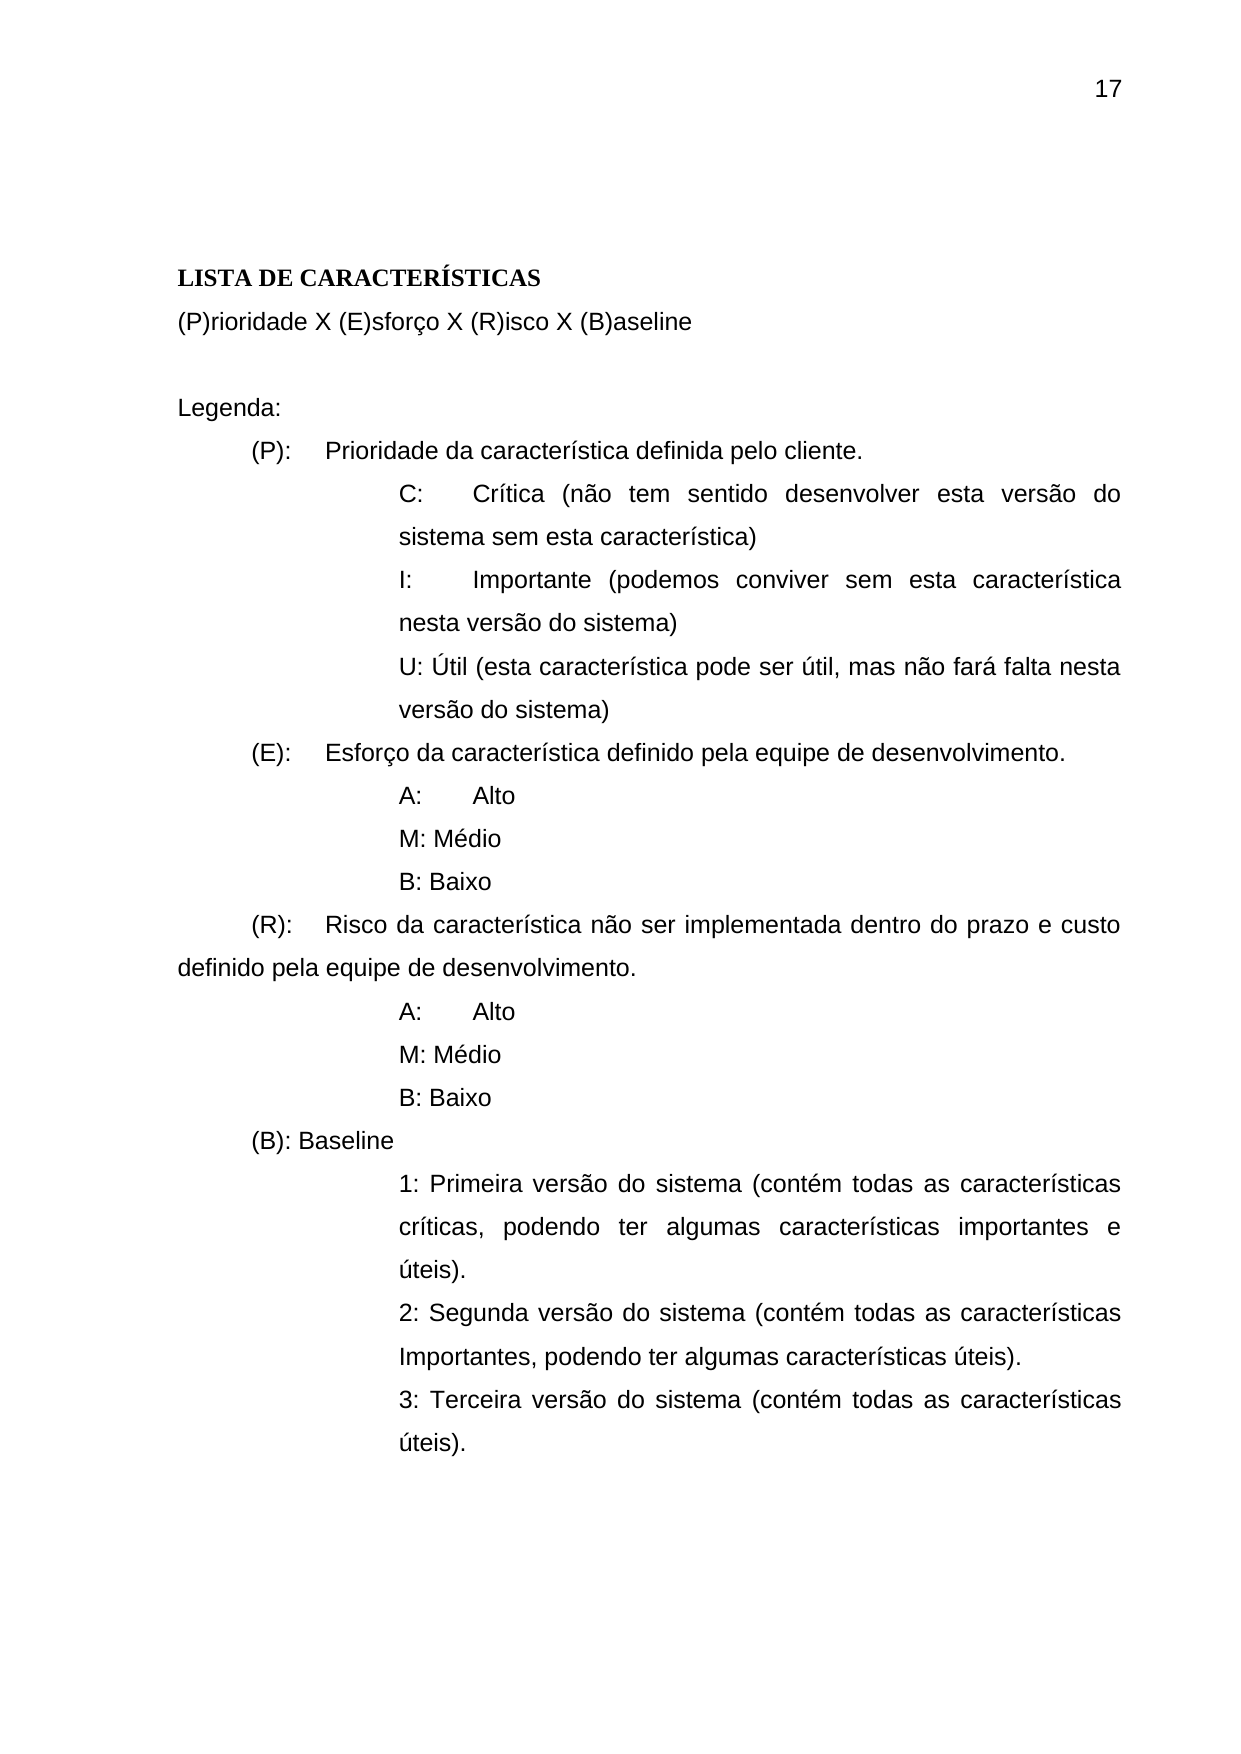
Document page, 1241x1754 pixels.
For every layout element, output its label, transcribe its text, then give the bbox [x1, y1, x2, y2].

text I: Importante (podemos conviver sem esta característica nesta versão do sistema) [398, 565, 1122, 637]
text M: Médio [398, 1040, 1122, 1068]
text M: Médio [398, 824, 1122, 853]
text A: Alto [398, 997, 1122, 1025]
text C: Crítica (não tem sentido desenvolver esta versão do sistema sem esta característica) [398, 479, 1122, 551]
text 2: Segunda versão do sistema (contém todas as características Importantes, podendo ter algumas características úteis). [398, 1298, 1122, 1370]
text A: Alto [398, 781, 1122, 810]
text U: Útil (esta característica pode ser útil, mas não fará falta nesta versão do sistema) [398, 652, 1122, 723]
subtitle LISTA DE CARACTERÍSTICAS [177, 263, 1122, 292]
text B: Baixo [398, 1083, 1122, 1112]
text (P)rioridade X (E)sforço X (R)isco X (B)aseline [177, 307, 1122, 335]
text (E): Esforço da característica definido pela equipe de desenvolvimento. [177, 738, 1122, 767]
text (P): Prioridade da característica definida pelo cliente. [177, 436, 1122, 465]
text 3: Terceira versão do sistema (contém todas as características úteis). [398, 1385, 1122, 1457]
text (R): Risco da característica não ser implementada dentro do prazo e custo definido pela equipe de desenvolvimento. [177, 910, 1122, 982]
text (B): Baseline [177, 1126, 1122, 1155]
text 1: Primeira versão do sistema (contém todas as características críticas, podendo ter algumas características importantes e úteis). [398, 1169, 1122, 1284]
text B: Baixo [325, 867, 1122, 896]
text Legenda: [177, 393, 1122, 422]
